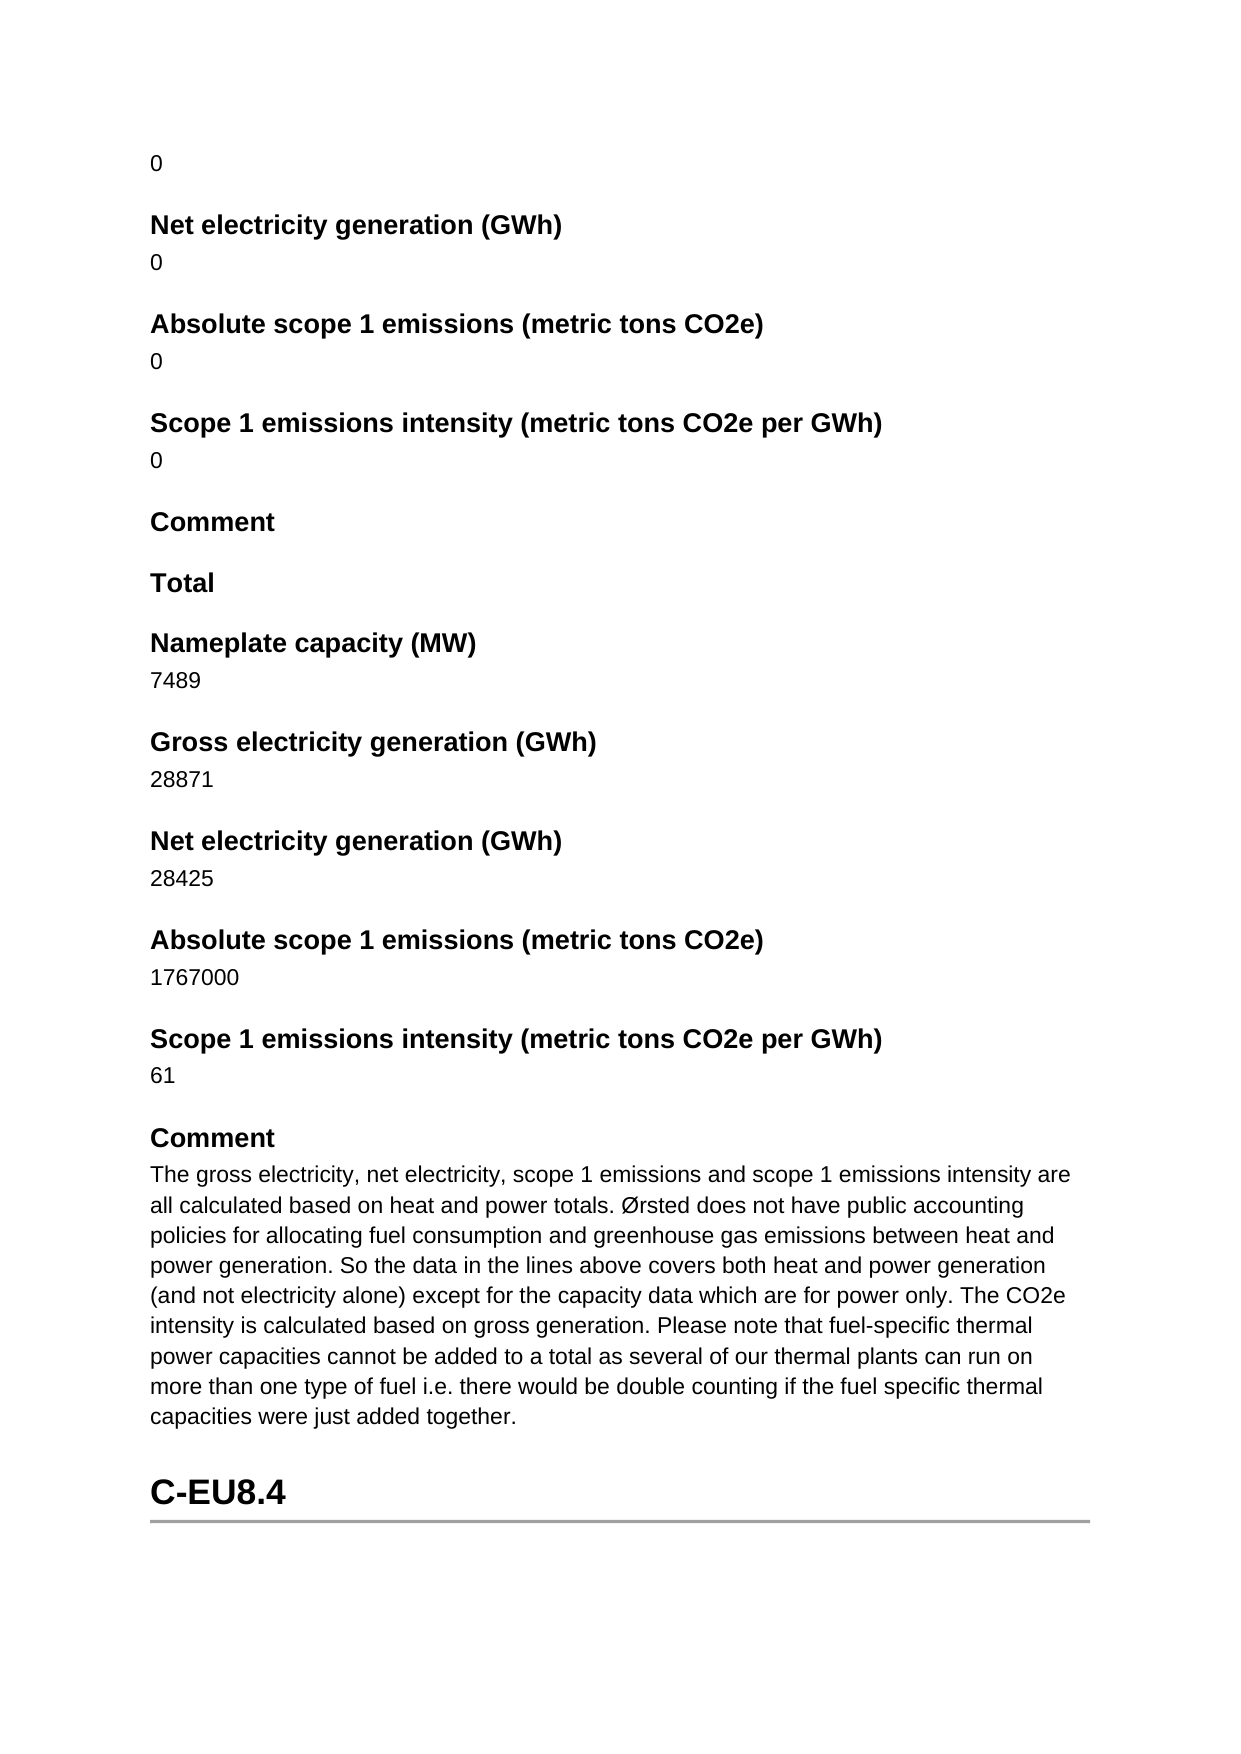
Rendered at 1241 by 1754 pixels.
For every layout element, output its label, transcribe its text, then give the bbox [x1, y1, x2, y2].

text 1767000 [150, 963, 1090, 990]
subtitle Gross electricity generation (GWh) [150, 726, 1090, 757]
subtitle Nameplate capacity (MW) [150, 627, 1090, 658]
text 0 [150, 249, 1090, 275]
text 0 [150, 348, 1090, 374]
subtitle Absolute scope 1 emissions (metric tons CO2e) [150, 924, 1090, 955]
subtitle Comment [150, 1122, 1090, 1153]
subtitle Net electricity generation (GWh) [150, 209, 1090, 241]
text 0 [150, 150, 1090, 176]
subtitle Net electricity generation (GWh) [150, 825, 1090, 856]
text 61 [150, 1062, 1090, 1089]
text 28425 [150, 864, 1090, 891]
text 28871 [150, 766, 1090, 792]
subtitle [150, 407, 1090, 438]
text 0 [150, 447, 1090, 473]
subtitle Absolute scope 1 emissions (metric tons CO2e) [150, 308, 1090, 339]
text The gross electricity, net electricity, scope 1 emissions and scope 1 emissions intensity are all calculated based on heat and power totals. Ørsted does not have public accounting policies for allocating fuel consumption and greenhouse gas emissions between heat and power generation. So the data in the lines above covers both heat and power generation (and not electricity alone) except for the capacity data which are for power only. The CO2e intensity is calculated based on gross generation. Please note that fuel-specific thermal power capacities cannot be added to a total as several of our thermal plants can run on more than one type of fuel i.e. there would be double counting if the fuel specific thermal capacities were just added together. [150, 1161, 1090, 1429]
subtitle Scope 1 emissions intensity (metric tons CO2e per GWh) [150, 1023, 1090, 1054]
subtitle C-EU8.4 [150, 1471, 1090, 1512]
subtitle Comment [150, 506, 1090, 537]
subtitle Total [150, 567, 1090, 598]
text 7489 [150, 667, 1090, 693]
